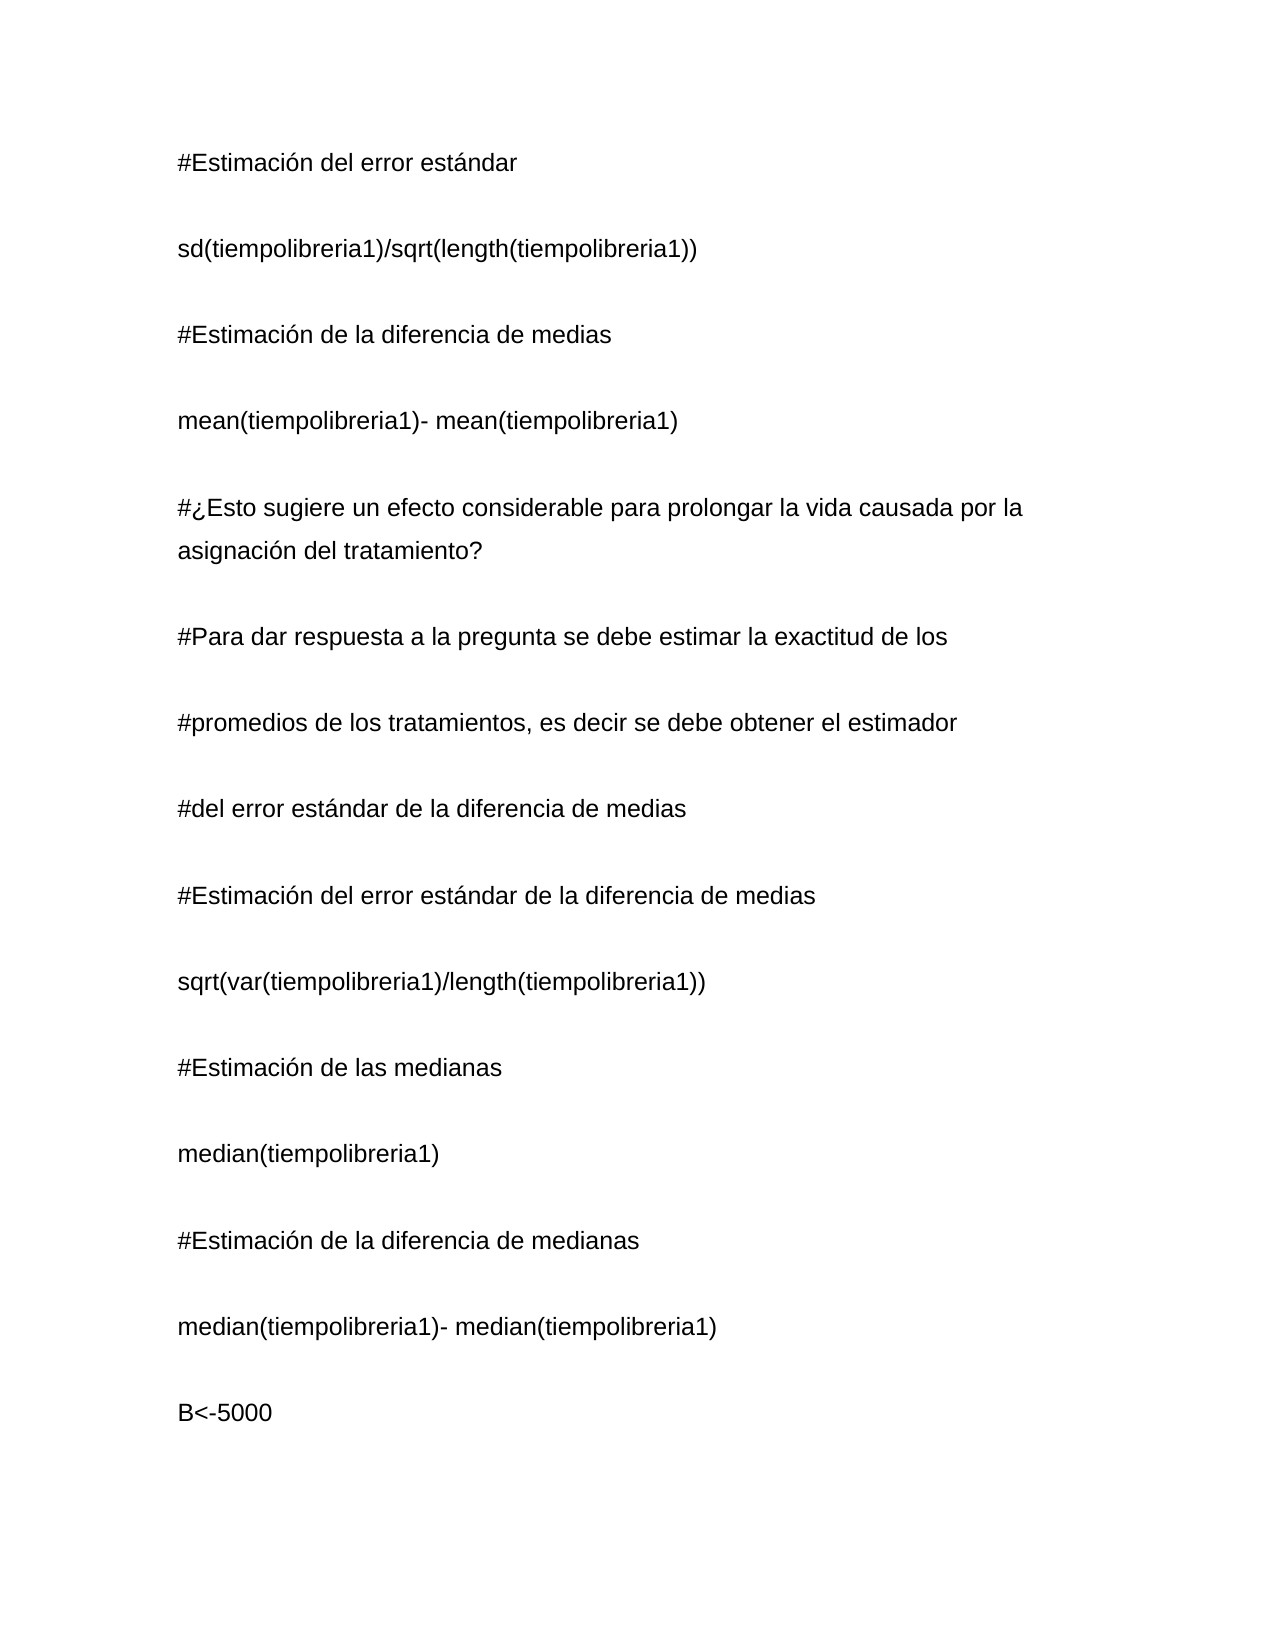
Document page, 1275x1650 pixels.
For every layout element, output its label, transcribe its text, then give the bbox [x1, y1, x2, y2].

text #¿Esto sugiere un efecto considerable para prolongar la vida causada por la asignación del tratamiento? [177, 493, 1098, 564]
text #Estimación de la diferencia de medianas [177, 1226, 1098, 1254]
text sd(tiempolibreria1)/sqrt(length(tiempolibreria1)) [177, 234, 1098, 263]
text median(tiempolibreria1)- median(tiempolibreria1) [177, 1312, 1098, 1341]
text #promedios de los tratamientos, es decir se debe obtener el estimador [177, 708, 1098, 737]
text mean(tiempolibreria1)- mean(tiempolibreria1) [177, 406, 1098, 435]
text B<-5000 [177, 1398, 1098, 1427]
text #Para dar respuesta a la pregunta se debe estimar la exactitud de los [177, 622, 1098, 651]
text sqrt(var(tiempolibreria1)/length(tiempolibreria1)) [177, 967, 1098, 996]
text #Estimación del error estándar de la diferencia de medias [177, 881, 1098, 909]
text median(tiempolibreria1) [177, 1139, 1098, 1168]
text #del error estándar de la diferencia de medias [177, 794, 1098, 823]
text #Estimación de la diferencia de medias [177, 320, 1098, 349]
text #Estimación de las medianas [177, 1053, 1098, 1082]
text #Estimación del error estándar [177, 148, 1098, 176]
